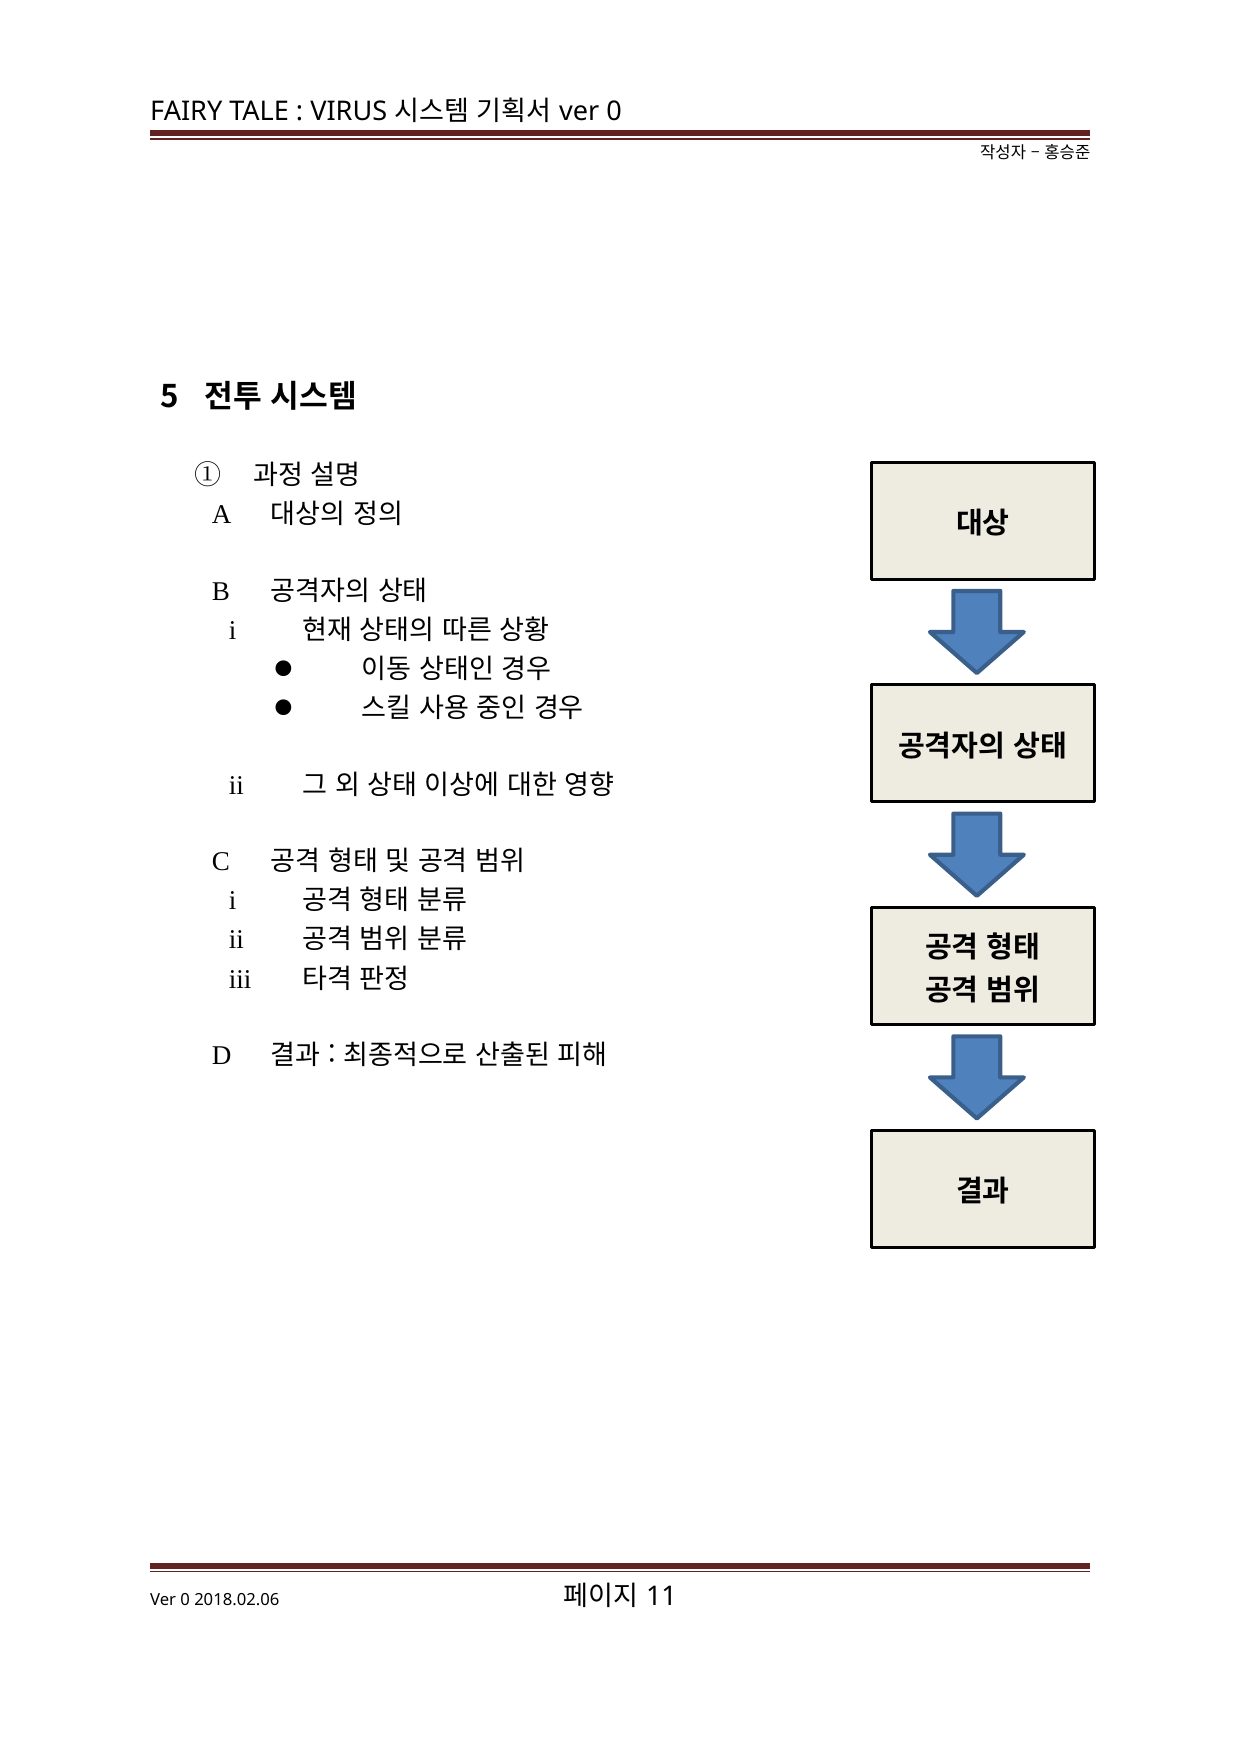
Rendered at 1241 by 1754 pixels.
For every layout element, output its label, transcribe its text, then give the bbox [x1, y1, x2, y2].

list 이동 상태인 경우 [273, 647, 1090, 686]
list 대상의 정의 [212, 492, 1090, 569]
list 타격 판정 [229, 957, 1090, 1033]
list 공격자의 상태 [212, 569, 1090, 608]
list 공격 형태 및 공격 범위 [212, 839, 1090, 878]
list 결과 : 최종적으로 산출된 피해 [212, 1033, 1090, 1543]
list 현재 상태의 따른 상황 [229, 608, 1090, 647]
list 그 외 상태 이상에 대한 영향 [229, 763, 1090, 839]
list 공격 형태 분류 [229, 878, 1090, 917]
list 과정 설명 [194, 453, 1090, 492]
list 스킬 사용 중인 경우 [273, 686, 1090, 763]
list 공격 범위 분류 [229, 917, 1090, 957]
list 전투 시스템 [160, 371, 1090, 453]
